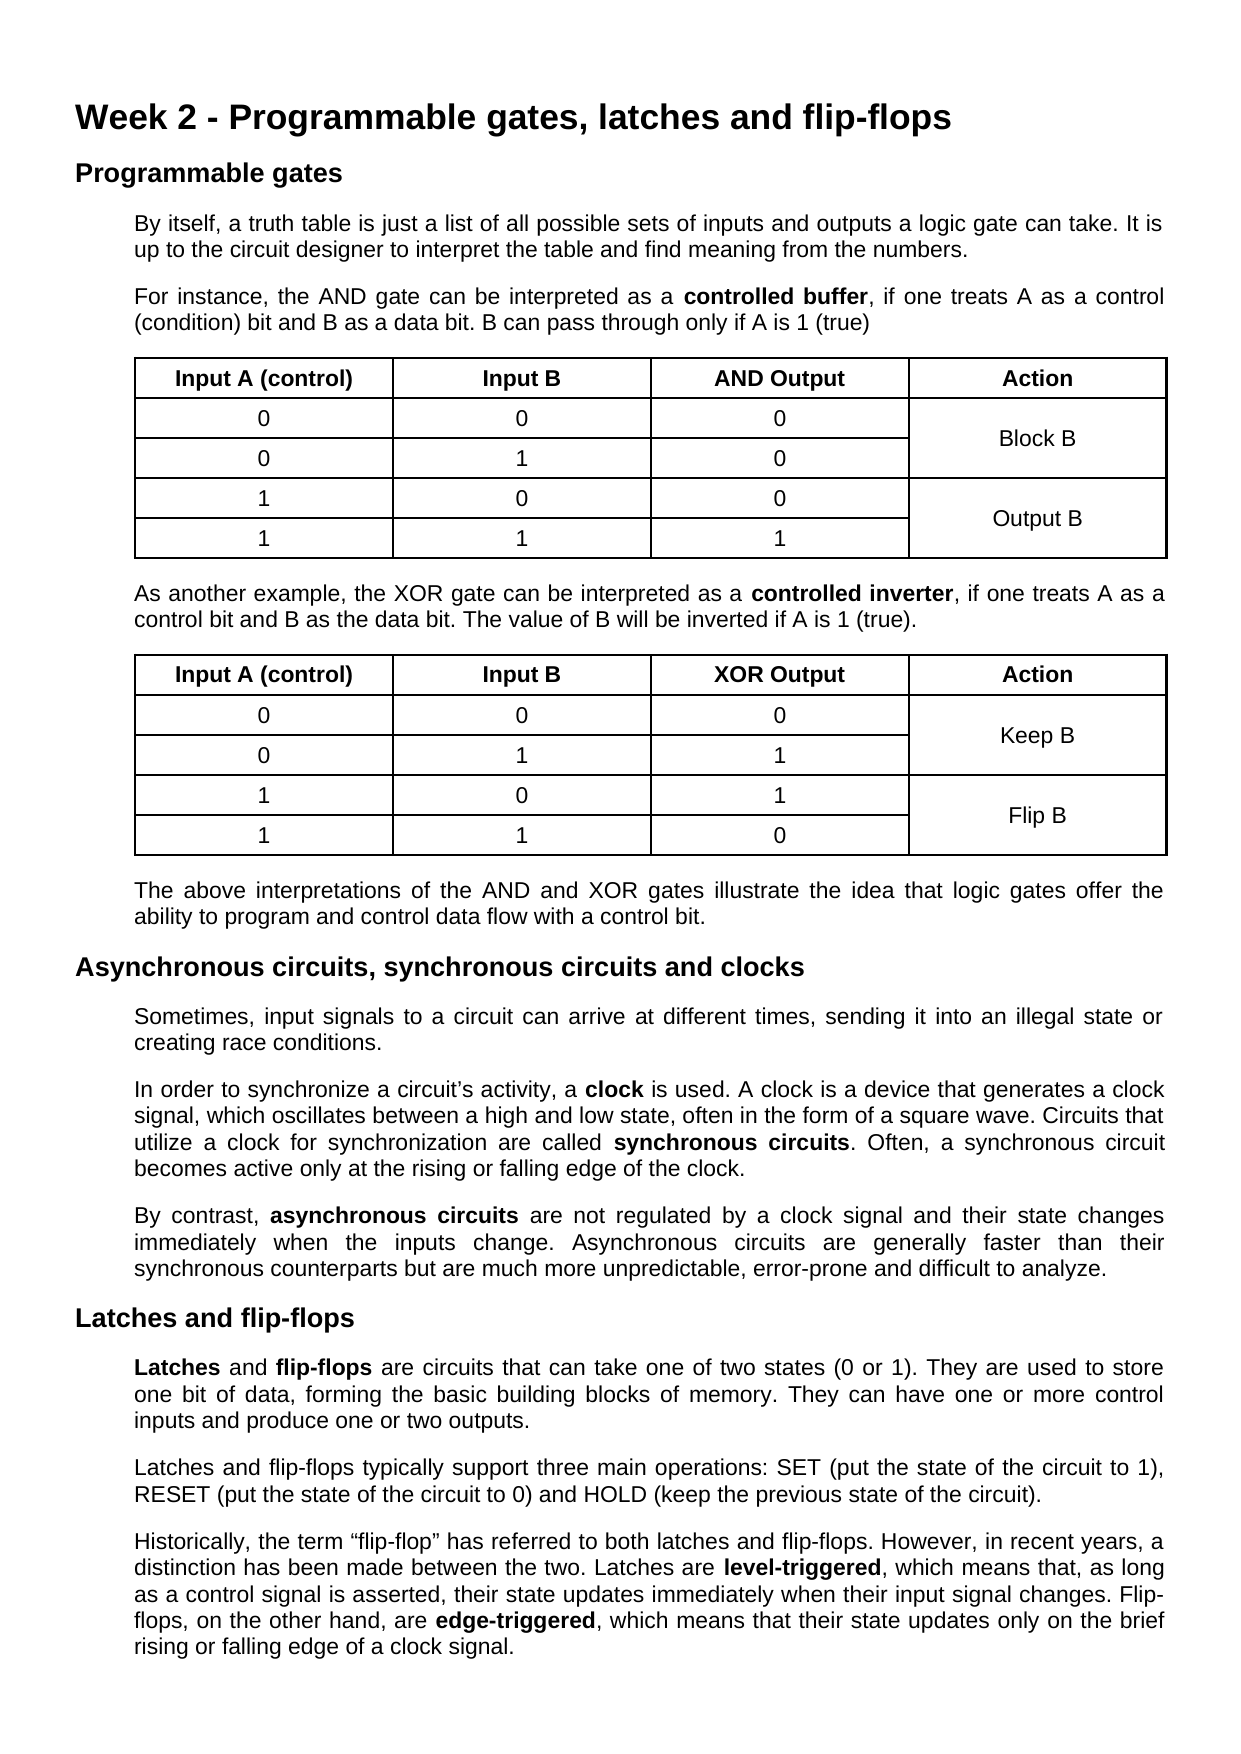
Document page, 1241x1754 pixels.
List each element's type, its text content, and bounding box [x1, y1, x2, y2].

table_cell 0 [136, 696, 392, 734]
table_cell 1 [136, 479, 392, 517]
text Asynchronous circuits, synchronous circuits and clocks [75, 951, 1165, 982]
table_cell Keep B [910, 696, 1165, 774]
table_header AND Output [652, 359, 908, 397]
table_cell 0 [394, 696, 650, 734]
text The above interpretations of the AND and XOR gates illustrate the idea that logic gates offer the ability to program and control data flow with a control bit. [134, 877, 1165, 930]
table_cell 0 [136, 399, 392, 437]
table_cell 0 [136, 439, 392, 477]
table_cell 0 [652, 439, 908, 477]
table_cell 0 [394, 776, 650, 814]
table_cell Block B [910, 399, 1165, 477]
table_header Input B [394, 359, 650, 397]
table_header Input A (control) [136, 656, 392, 694]
table_cell 1 [652, 736, 908, 774]
text Latches and flip-flops typically support three main operations: SET (put the state of the circuit to 1), RESET (put the state of the circuit to 0) and HOLD (keep the previous state of the circuit). [134, 1454, 1165, 1507]
table_cell 1 [394, 816, 650, 854]
text Latches and flip-flops are circuits that can take one of two states (0 or 1). They are used to store one bit of data, forming the basic building blocks of memory. They can have one or more control inputs and produce one or two outputs. [134, 1354, 1165, 1433]
table_header Action [910, 656, 1165, 694]
text In order to synchronize a circuit’s activity, a clock is used. A clock is a device that generates a clock signal, which oscillates between a high and low state, often in the form of a square wave. Circuits that utilize a clock for synchronization are called synchronous circuits. Often, a synchronous circuit becomes active only at the rising or falling edge of the clock. [134, 1076, 1165, 1182]
table_cell 1 [136, 816, 392, 854]
table_cell 1 [394, 736, 650, 774]
table_cell 0 [394, 479, 650, 517]
text Historically, the term “flip-flop” has referred to both latches and flip-flops. However, in recent years, a distinction has been made between the two. Latches are level-triggered, which means that, as long as a control signal is asserted, their state updates immediately when their input signal changes. Flip-flops, on the other hand, are edge-triggered, which means that their state updates only on the brief rising or falling edge of a clock signal. [134, 1528, 1165, 1659]
text Programmable gates [75, 157, 1165, 189]
table_cell 1 [652, 776, 908, 814]
table_header Action [910, 359, 1165, 397]
table_cell 0 [652, 696, 908, 734]
table_cell 1 [394, 519, 650, 557]
table_cell 0 [652, 479, 908, 517]
table_cell 1 [136, 776, 392, 814]
text By itself, a truth table is just a list of all possible sets of inputs and outputs a logic gate can take. It is up to the circuit designer to interpret the table and find meaning from the numbers. [134, 209, 1165, 262]
table_cell 1 [136, 519, 392, 557]
table_cell Output B [910, 479, 1165, 557]
table_header Input B [394, 656, 650, 694]
text Week 2 - Programmable gates, latches and flip-flops [75, 96, 1165, 137]
table_cell 0 [136, 736, 392, 774]
text For instance, the AND gate can be interpreted as a controlled buffer, if one treats A as a control (condition) bit and B as a data bit. B can pass through only if A is 1 (true) [134, 283, 1165, 336]
table_cell 0 [652, 399, 908, 437]
table_cell Flip B [910, 776, 1165, 854]
text Sometimes, input signals to a circuit can arrive at different times, sending it into an illegal state or creating race conditions. [134, 1003, 1165, 1055]
table_cell 0 [652, 816, 908, 854]
text As another example, the XOR gate can be interpreted as a controlled inverter, if one treats A as a control bit and B as the data bit. The value of B will be inverted if A is 1 (true). [134, 580, 1165, 633]
text Latches and flip-flops [75, 1302, 1165, 1333]
table_cell 1 [652, 519, 908, 557]
table_header XOR Output [652, 656, 908, 694]
table_cell 1 [394, 439, 650, 477]
text By contrast, asynchronous circuits are not regulated by a clock signal and their state changes immediately when the inputs change. Asynchronous circuits are generally faster than their synchronous counterparts but are much more unpredictable, error-prone and difficult to analyze. [134, 1202, 1165, 1281]
table_cell 0 [394, 399, 650, 437]
table_header Input A (control) [136, 359, 392, 397]
